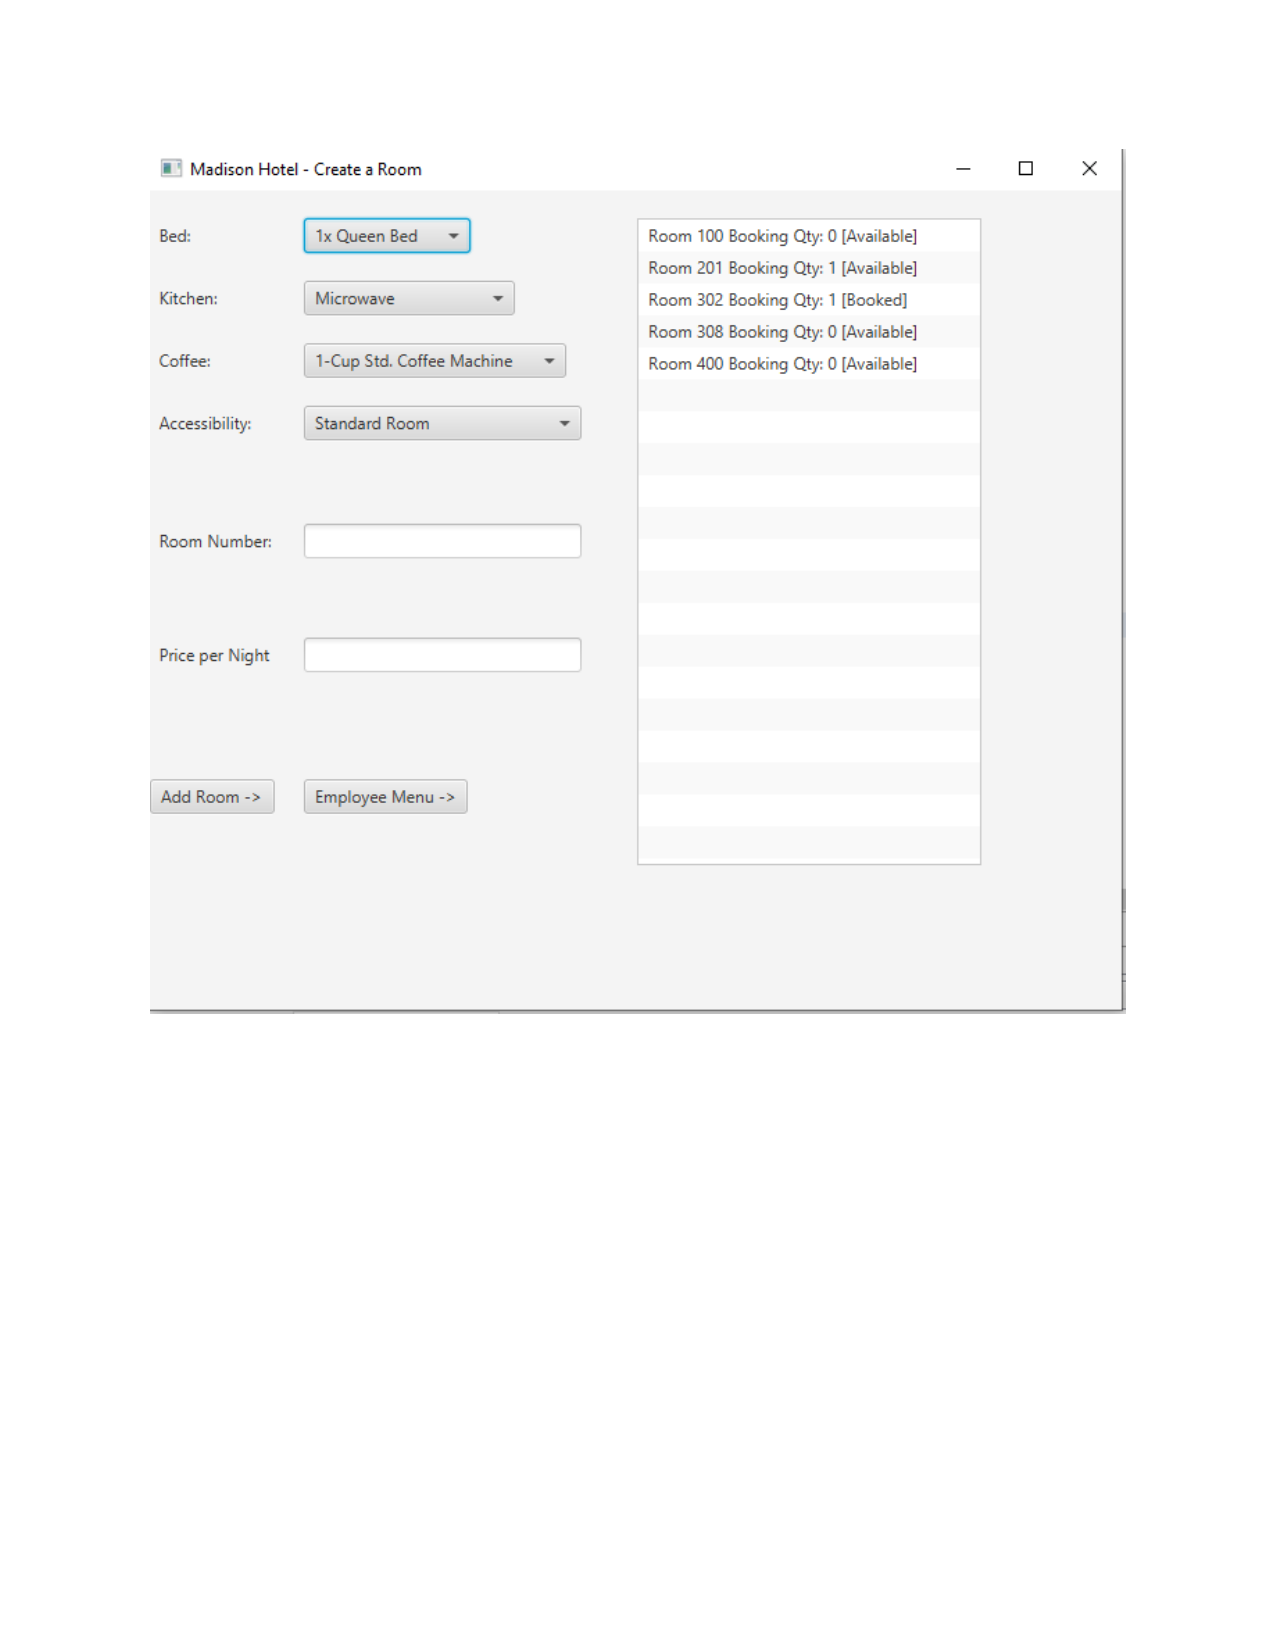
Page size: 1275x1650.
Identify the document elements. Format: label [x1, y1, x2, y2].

picture [150, 149, 1126, 1014]
